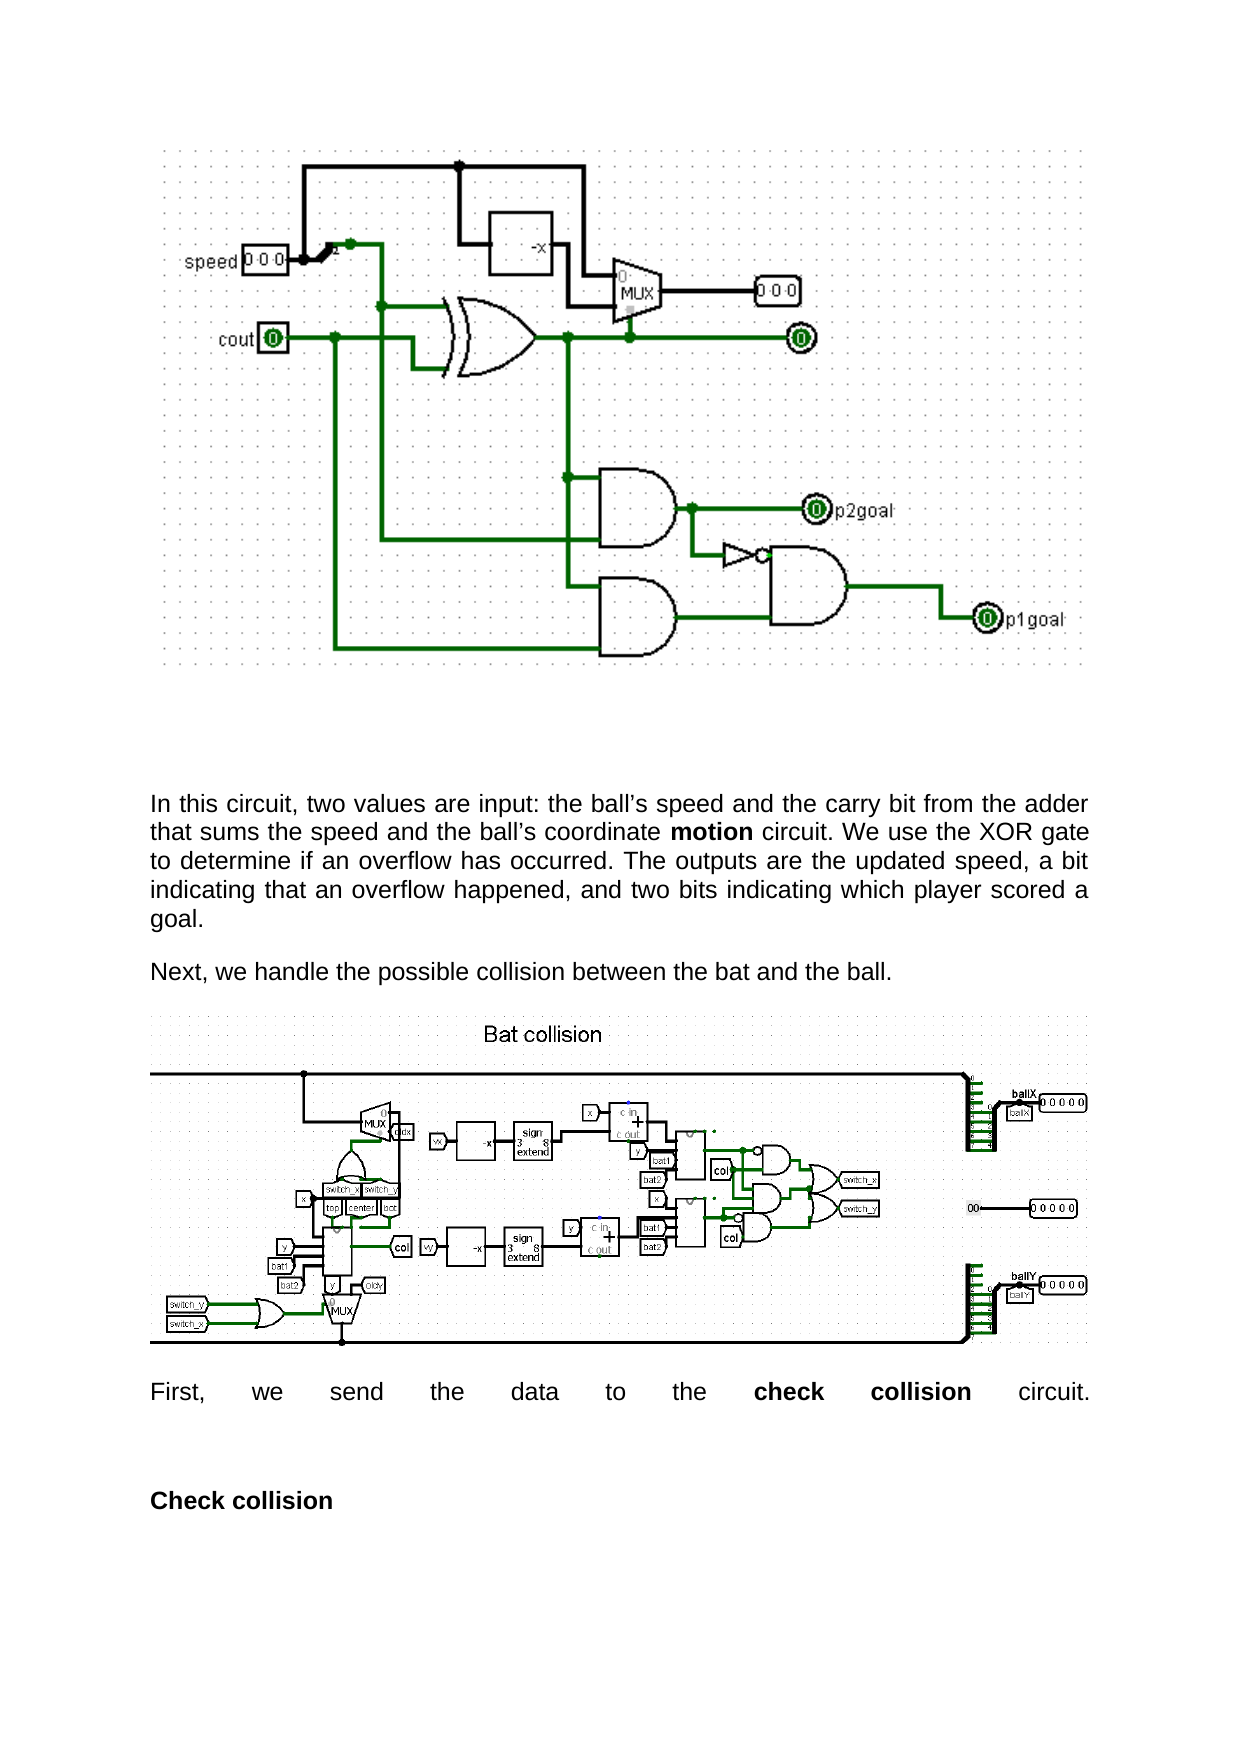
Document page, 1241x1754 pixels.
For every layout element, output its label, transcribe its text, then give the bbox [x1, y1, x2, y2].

text Next, we handle the possible collision between the bat and the ball. [150, 957, 1090, 986]
picture [150, 1011, 1091, 1349]
text In this circuit, two values are input: the ball’s speed and the carry bit from the adder that sums the speed and the ball’s coordinate motion circuit. We use the XOR gate to determine if an overflow has occurred. The outputs are the updated speed, a bit indicating that an overflow happened, and two bits indicating which player scored a goal. [150, 788, 1090, 932]
text Сheck collision [150, 1486, 1090, 1515]
text First, we send the data to the check collision circuit. [150, 1377, 1090, 1461]
picture [150, 150, 1091, 673]
